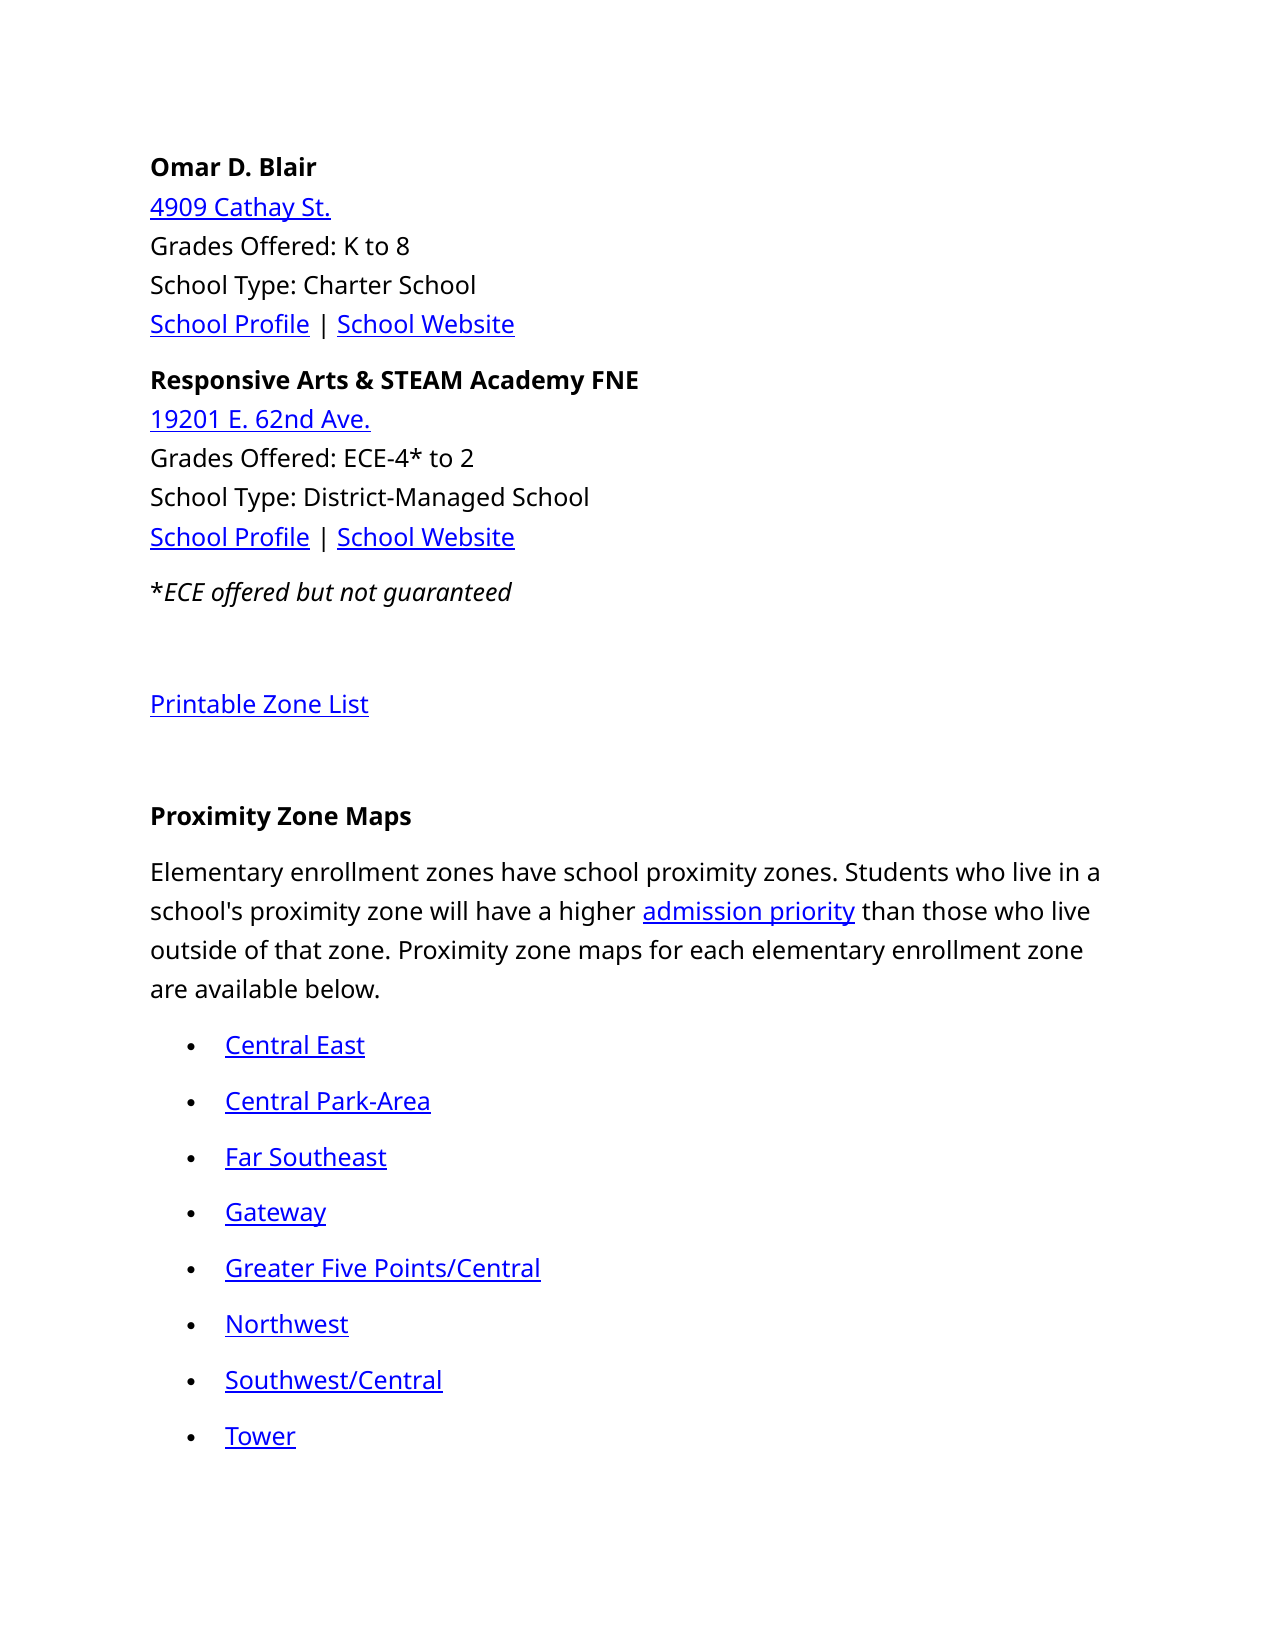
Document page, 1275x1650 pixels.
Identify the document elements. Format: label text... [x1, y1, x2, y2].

text *ECE offered but not guaranteed [150, 575, 1125, 609]
list Central East [187, 1027, 1125, 1062]
list Northwest [187, 1307, 1125, 1341]
text Omar D. Blair 4909 Cathay St. Grades Offered: K to 8 School Type: Charter School School Profile | School Website [150, 150, 1125, 341]
list Gateway [187, 1195, 1125, 1229]
list Greater Five Points/Central [187, 1251, 1125, 1285]
text Proximity Zone Maps [150, 798, 1125, 832]
text Responsive Arts & STEAM Academy FNE 19201 E. 62nd Ave. Grades Offered: ECE-4* to 2 School Type: District-Managed School School Profile | School Website [150, 362, 1125, 553]
text Elementary enrollment zones have school proximity zones. Students who live in a school's proximity zone will have a higher admission priority than those who live outside of that zone. Proximity zone maps for each elementary enrollment zone are available below. [150, 854, 1125, 1006]
text Printable Zone List [150, 687, 1125, 721]
list Tower [187, 1418, 1125, 1452]
list Central Park-Area [187, 1083, 1125, 1117]
list Southwest/Central [187, 1362, 1125, 1397]
list Far Southeast [187, 1139, 1125, 1173]
